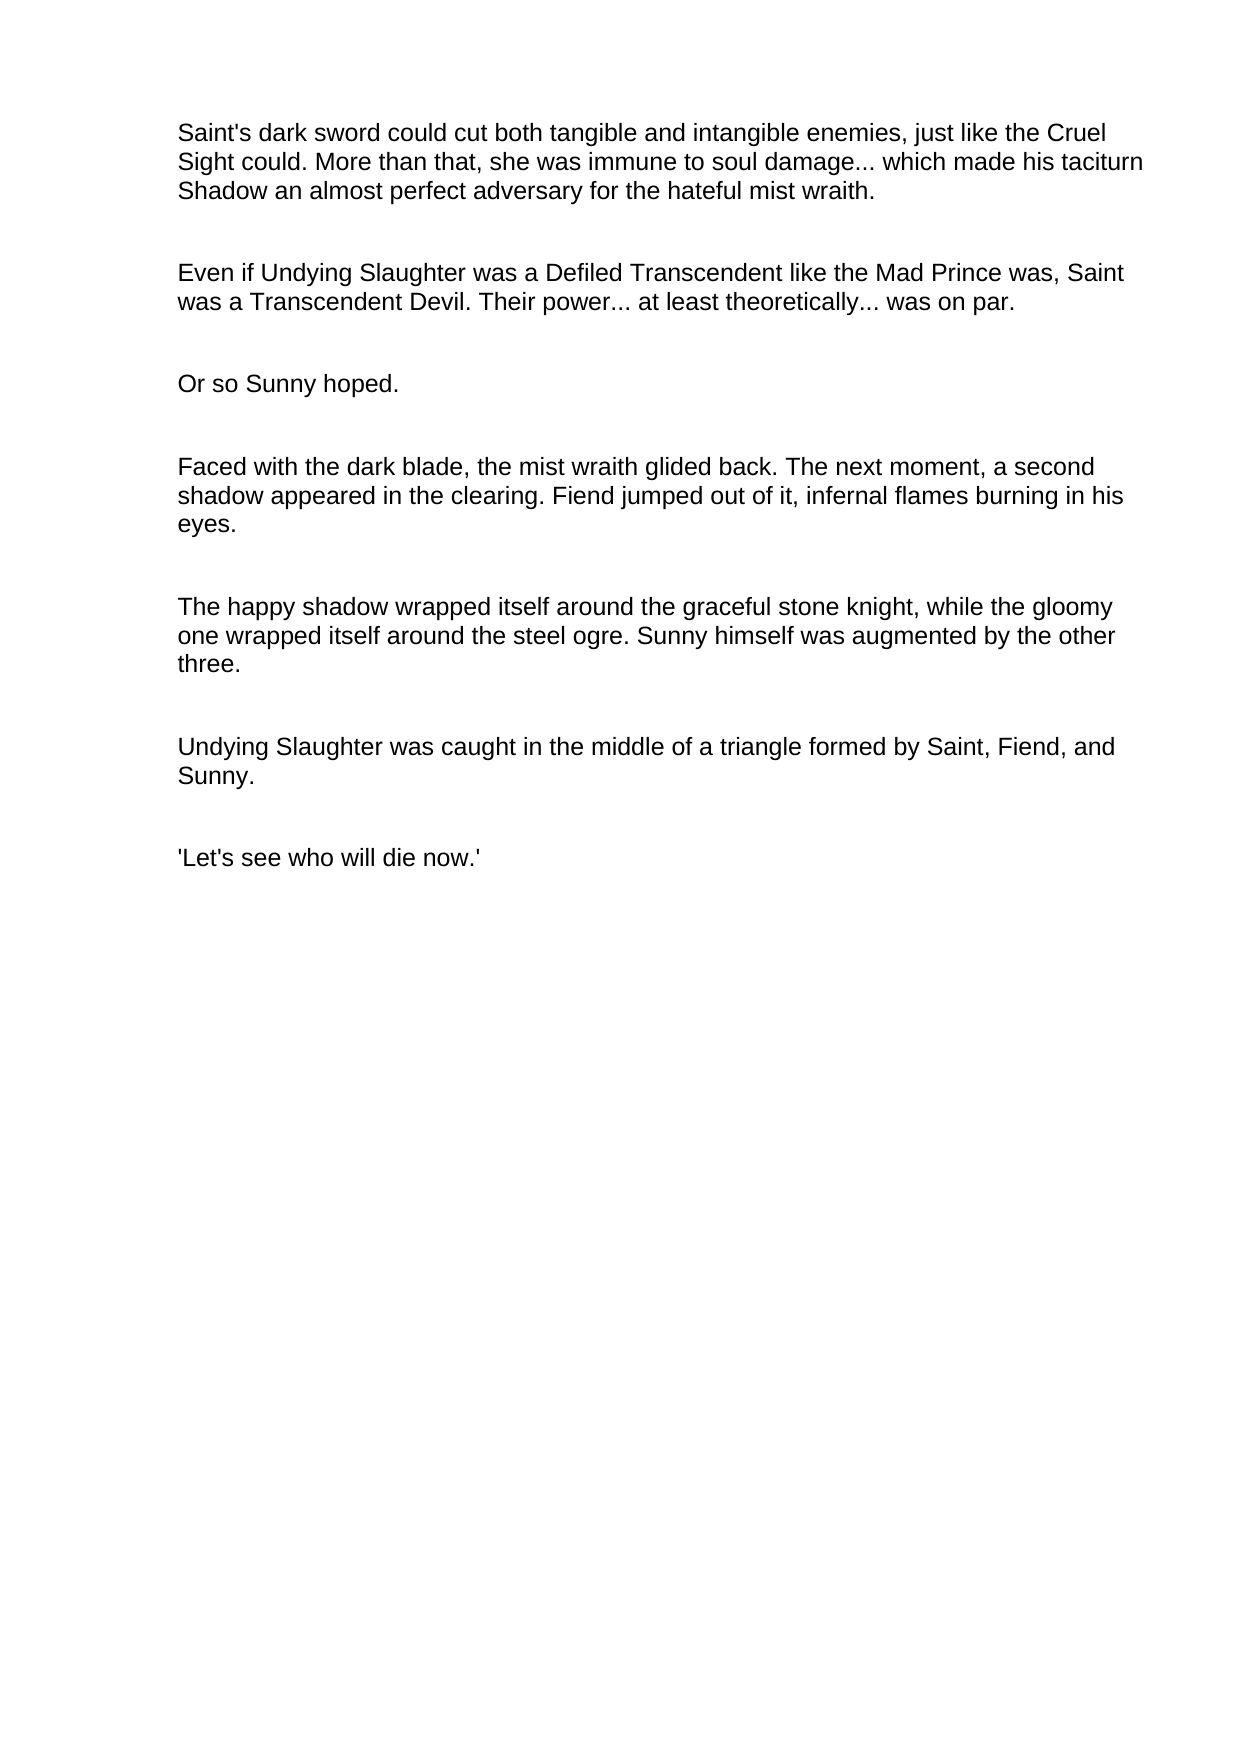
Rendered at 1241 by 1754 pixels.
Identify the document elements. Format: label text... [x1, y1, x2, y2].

text Undying Slaughter was caught in the middle of a triangle formed by Saint, Fiend, and Sunny. [177, 732, 1152, 789]
text 'Let's see who will die now.' [177, 843, 1152, 872]
text Faced with the dark blade, the mist wraith glided back. The next moment, a second shadow appeared in the clearing. Fiend jumped out of it, infernal flames burning in his eyes. [177, 452, 1152, 538]
text Or so Sunny hoped. [177, 369, 1152, 398]
text Even if Undying Slaughter was a Defiled Transcendent like the Mad Prince was, Saint was a Transcendent Devil. Their power... at least theoretically... was on par. [177, 258, 1152, 316]
text The happy shadow wrapped itself around the graceful stone knight, while the gloomy one wrapped itself around the steel ogre. Sunny himself was augmented by the other three. [177, 592, 1152, 678]
text Saint's dark sword could cut both tangible and intangible enemies, just like the Cruel Sight could. More than that, she was immune to soul damage... which made his taciturn Shadow an almost perfect adversary for the hateful mist wraith. [177, 118, 1152, 204]
